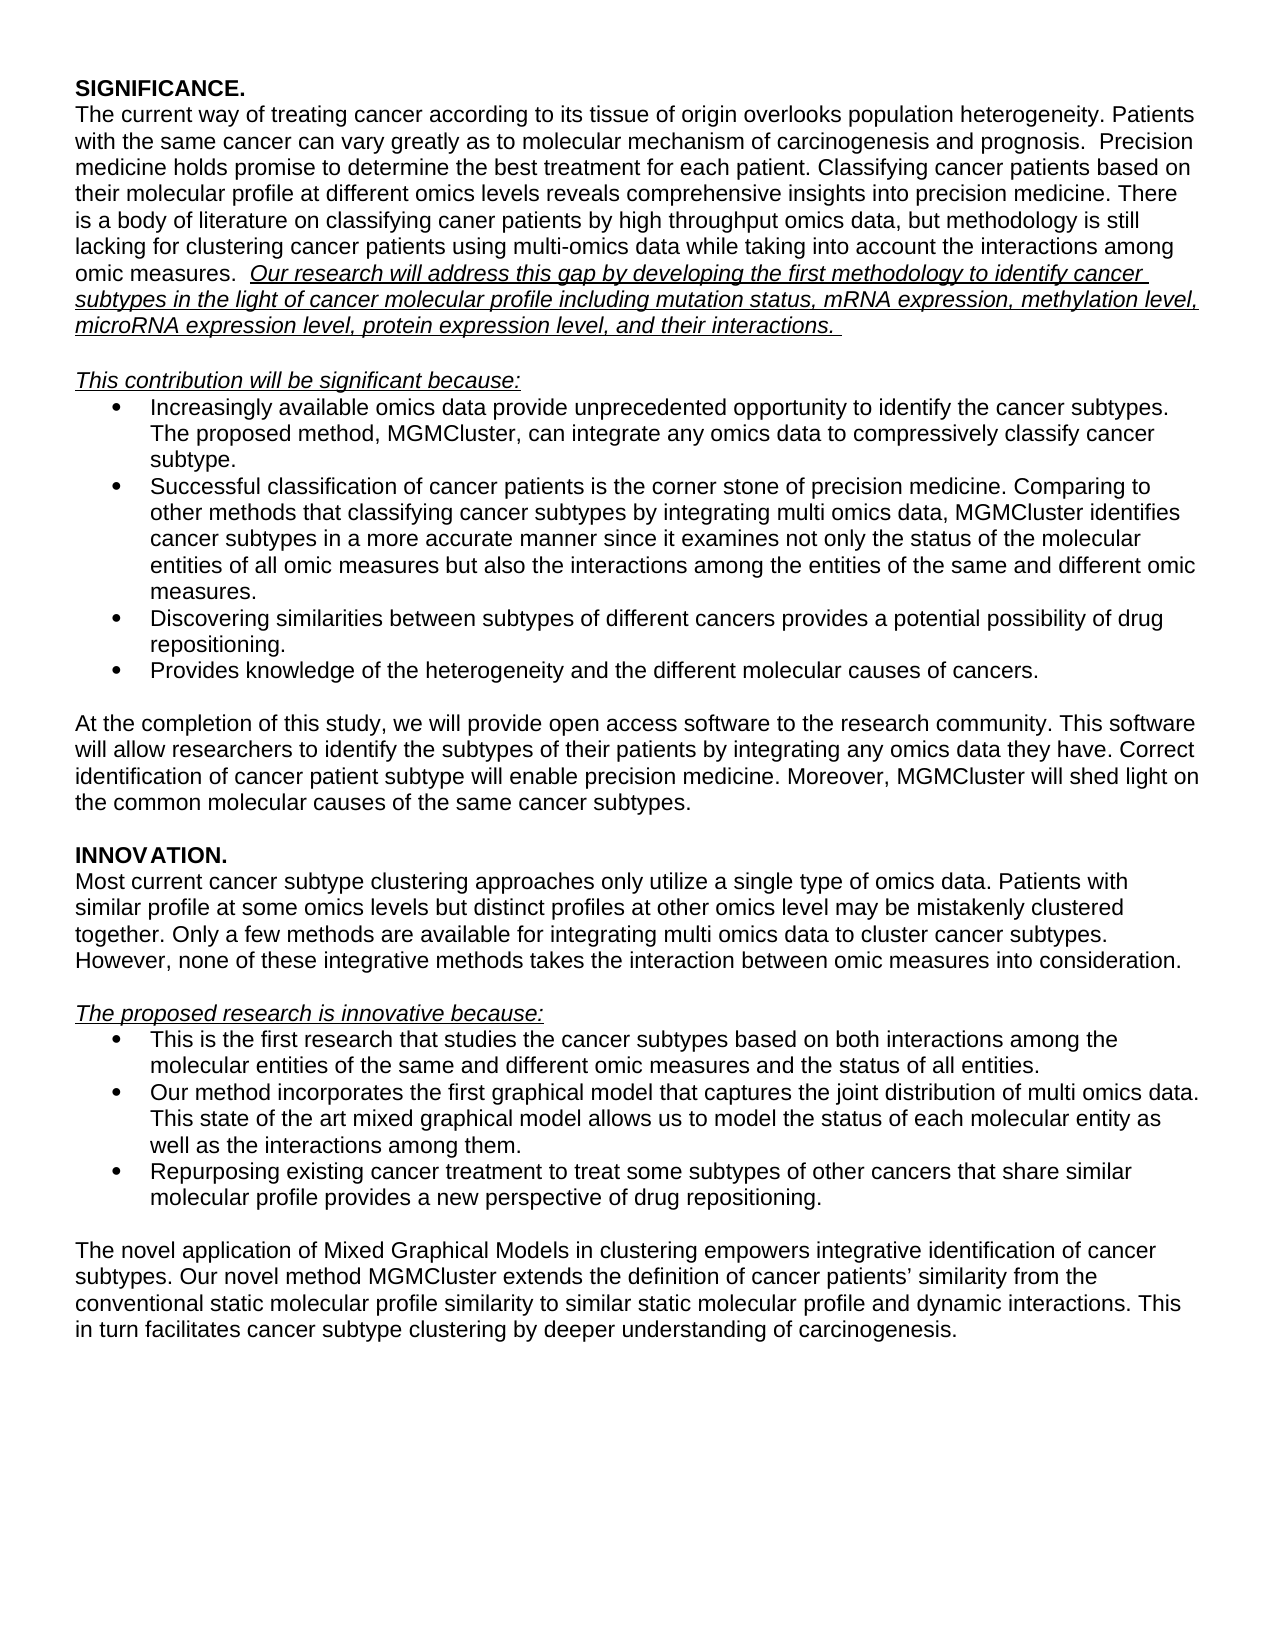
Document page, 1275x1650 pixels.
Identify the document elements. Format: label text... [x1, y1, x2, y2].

text At the completion of this study, we will provide open access software to the research community. This software will allow researchers to identify the subtypes of their patients by integrating any omics data they have. Correct identification of cancer patient subtype will enable precision medicine. Moreover, MGMCluster will shed light on the common molecular causes of the same cancer subtypes. [75, 710, 1200, 815]
text Most current cancer subtype clustering approaches only utilize a single type of omics data. Patients with similar profile at some omics levels but distinct profiles at other omics level may be mistakenly clustered together. Only a few methods are available for integrating multi omics data to cluster cancer subtypes. However, none of these integrative methods takes the interaction between omic measures into consideration. [75, 868, 1200, 973]
list Successful classification of cancer patients is the corner stone of precision medicine. Comparing to other methods that classifying cancer subtypes by integrating multi omics data, MGMCluster identifies cancer subtypes in a more accurate manner since it examines not only the status of the molecular entities of all omic measures but also the interactions among the entities of the same and different omic measures. [112, 473, 1200, 604]
list This is the first research that studies the cancer subtypes based on both interactions among the molecular entities of the same and different omic measures and the status of all entities. [112, 1026, 1200, 1079]
text This contribution will be significant because: [75, 367, 1200, 394]
list Discovering similarities between subtypes of different cancers provides a potential possibility of drug repositioning. [112, 604, 1200, 657]
text The proposed research is innovative because: [75, 1000, 1200, 1026]
text INNOV ATION. [75, 842, 1200, 868]
list Increasingly available omics data provide unprecedented opportunity to identify the cancer subtypes. The proposed method, MGMCluster, can integrate any omics data to compressively classify cancer subtype. [112, 394, 1200, 473]
text The novel application of Mixed Graphical Models in clustering empowers integrative identification of cancer subtypes. Our novel method MGMCluster extends the definition of cancer patients’ similarity from the conventional static molecular profile similarity to similar static molecular profile and dynamic interactions. This in turn facilitates cancer subtype clustering by deeper understanding of carcinogenesis. [75, 1237, 1200, 1342]
list Our method incorporates the first graphical model that captures the joint distribution of multi omics data. This state of the art mixed graphical model allows us to model the status of each molecular entity as well as the interactions among them. [112, 1079, 1200, 1158]
list Provides knowledge of the heterogeneity and the different molecular causes of cancers. [112, 657, 1200, 683]
list Repurposing existing cancer treatment to treat some subtypes of other cancers that share similar molecular profile provides a new perspective of drug repositioning. [112, 1158, 1200, 1211]
text The current way of treating cancer according to its tissue of origin overlooks population heterogeneity. Patients with the same cancer can vary greatly as to molecular mechanism of carcinogenesis and prognosis. Precision medicine holds promise to determine the best treatment for each patient. Classifying cancer patients based on their molecular profile at different omics levels reveals comprehensive insights into precision medicine. There is a body of literature on classifying caner patients by high throughput omics data, but methodology is still lacking for clustering cancer patients using multi-omics data while taking into account the interactions among omic measures. Our research will address this gap by developing the first methodology to identify cancer subtypes in the light of cancer molecular profile including mutation status, mRNA expression, methylation level, microRNA expression level, protein expression level, and their interactions. [75, 101, 1200, 338]
text SIGNIFICANCE. [75, 75, 1200, 101]
